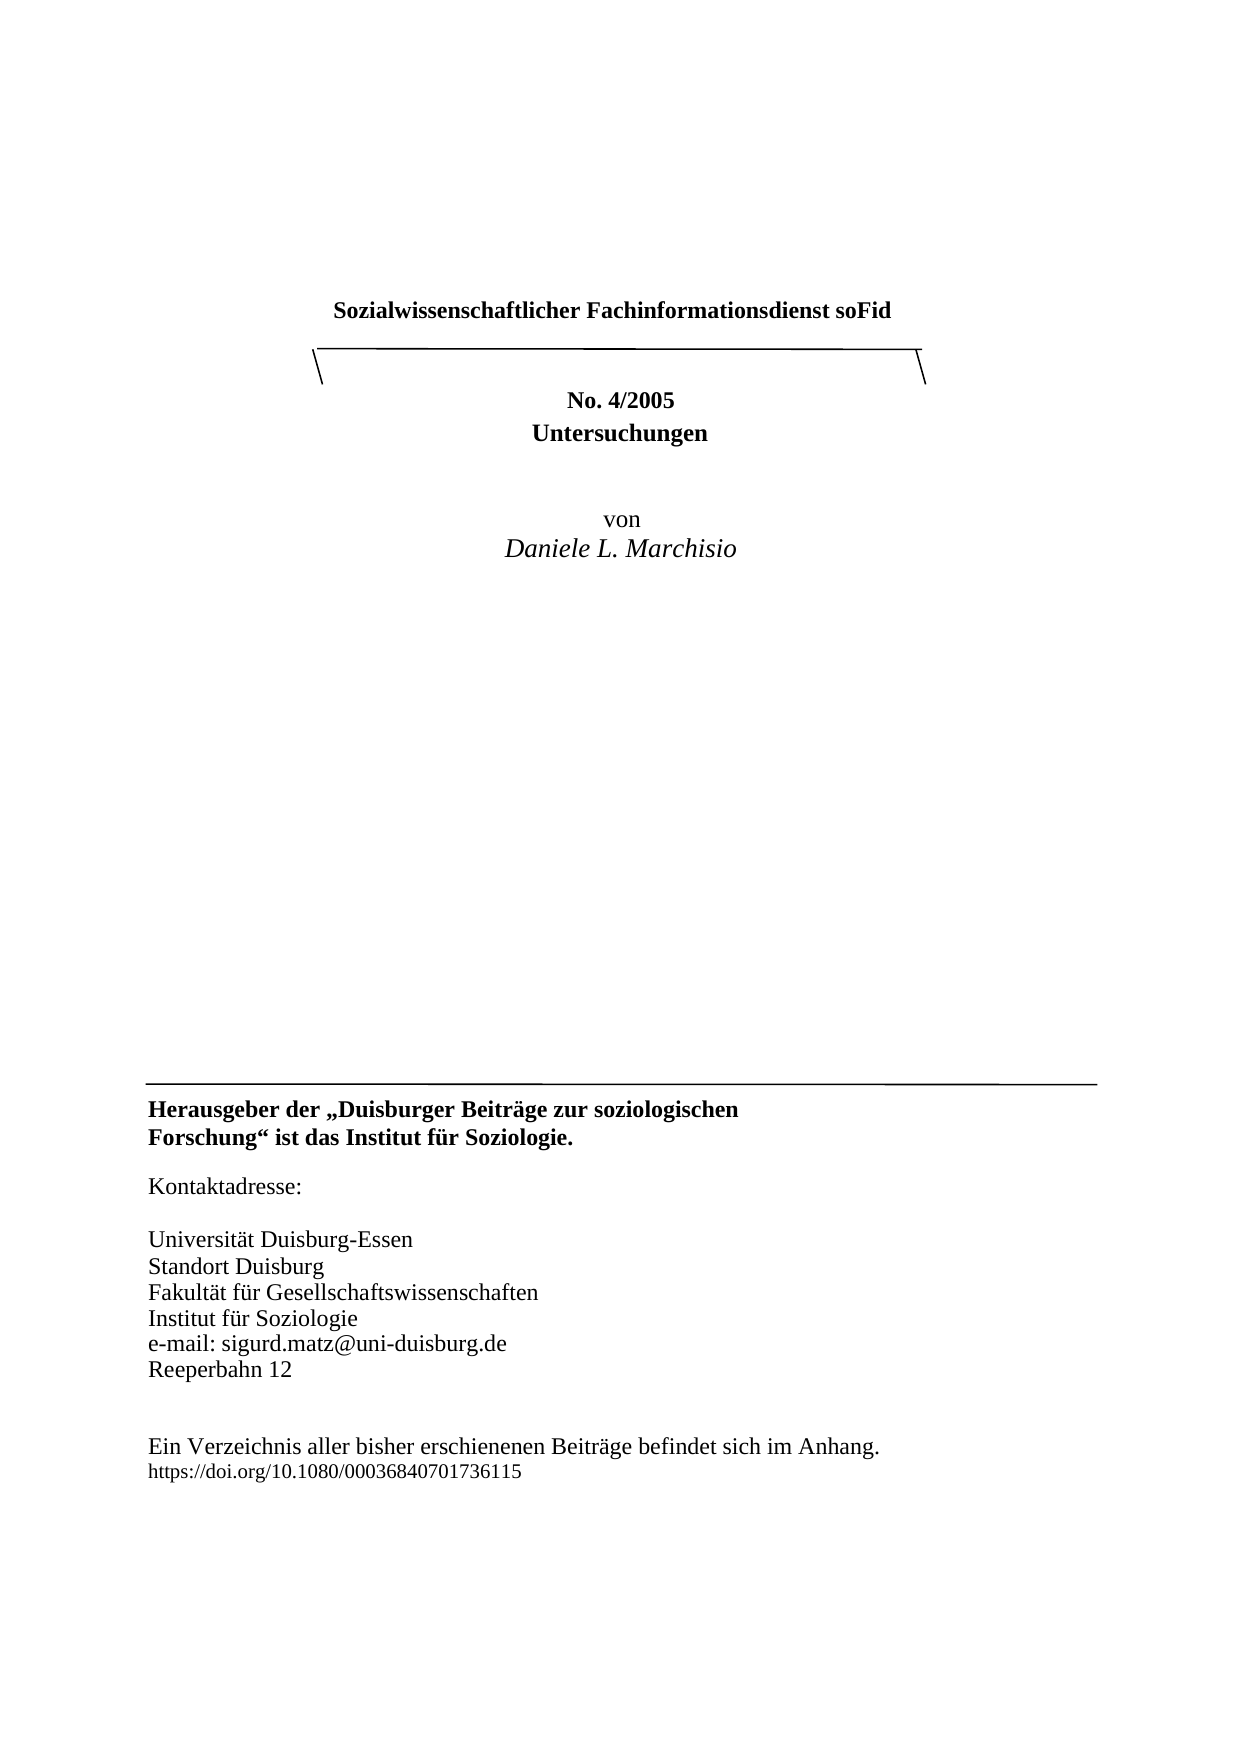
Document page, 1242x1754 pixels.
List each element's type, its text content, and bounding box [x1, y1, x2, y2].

text von [148, 504, 1096, 533]
text Untersuchungen [148, 418, 1092, 446]
text Kontaktadresse: [148, 1172, 1092, 1199]
text Institut für Soziologie [148, 1306, 1092, 1332]
text Ein Verzeichnis aller bisher erschienenen Beiträge befindet sich im Anhang. [148, 1432, 1092, 1459]
text Herausgeber der „Duisburger Beiträge zur soziologischen Forschung“ ist das Institut für Soziologie. [148, 1096, 837, 1150]
text Standort Duisburg [148, 1253, 1092, 1280]
text Daniele L. Marchisio [148, 533, 1094, 564]
text Fakultät für Gesellschaftswissenschaften [148, 1280, 1092, 1306]
text e-mail: sigurd.matz@uni-duisburg.de [148, 1332, 1092, 1357]
text No. 4/2005 [148, 386, 1094, 414]
text Sozialwissenschaftlicher Fachinformationsdienst soFid [148, 297, 1077, 324]
text Universität Duisburg-Essen [148, 1225, 1092, 1253]
text Reeperbahn 12 [148, 1357, 443, 1383]
text https://doi.org/10.1080/00036840701736115 [148, 1459, 1092, 1483]
